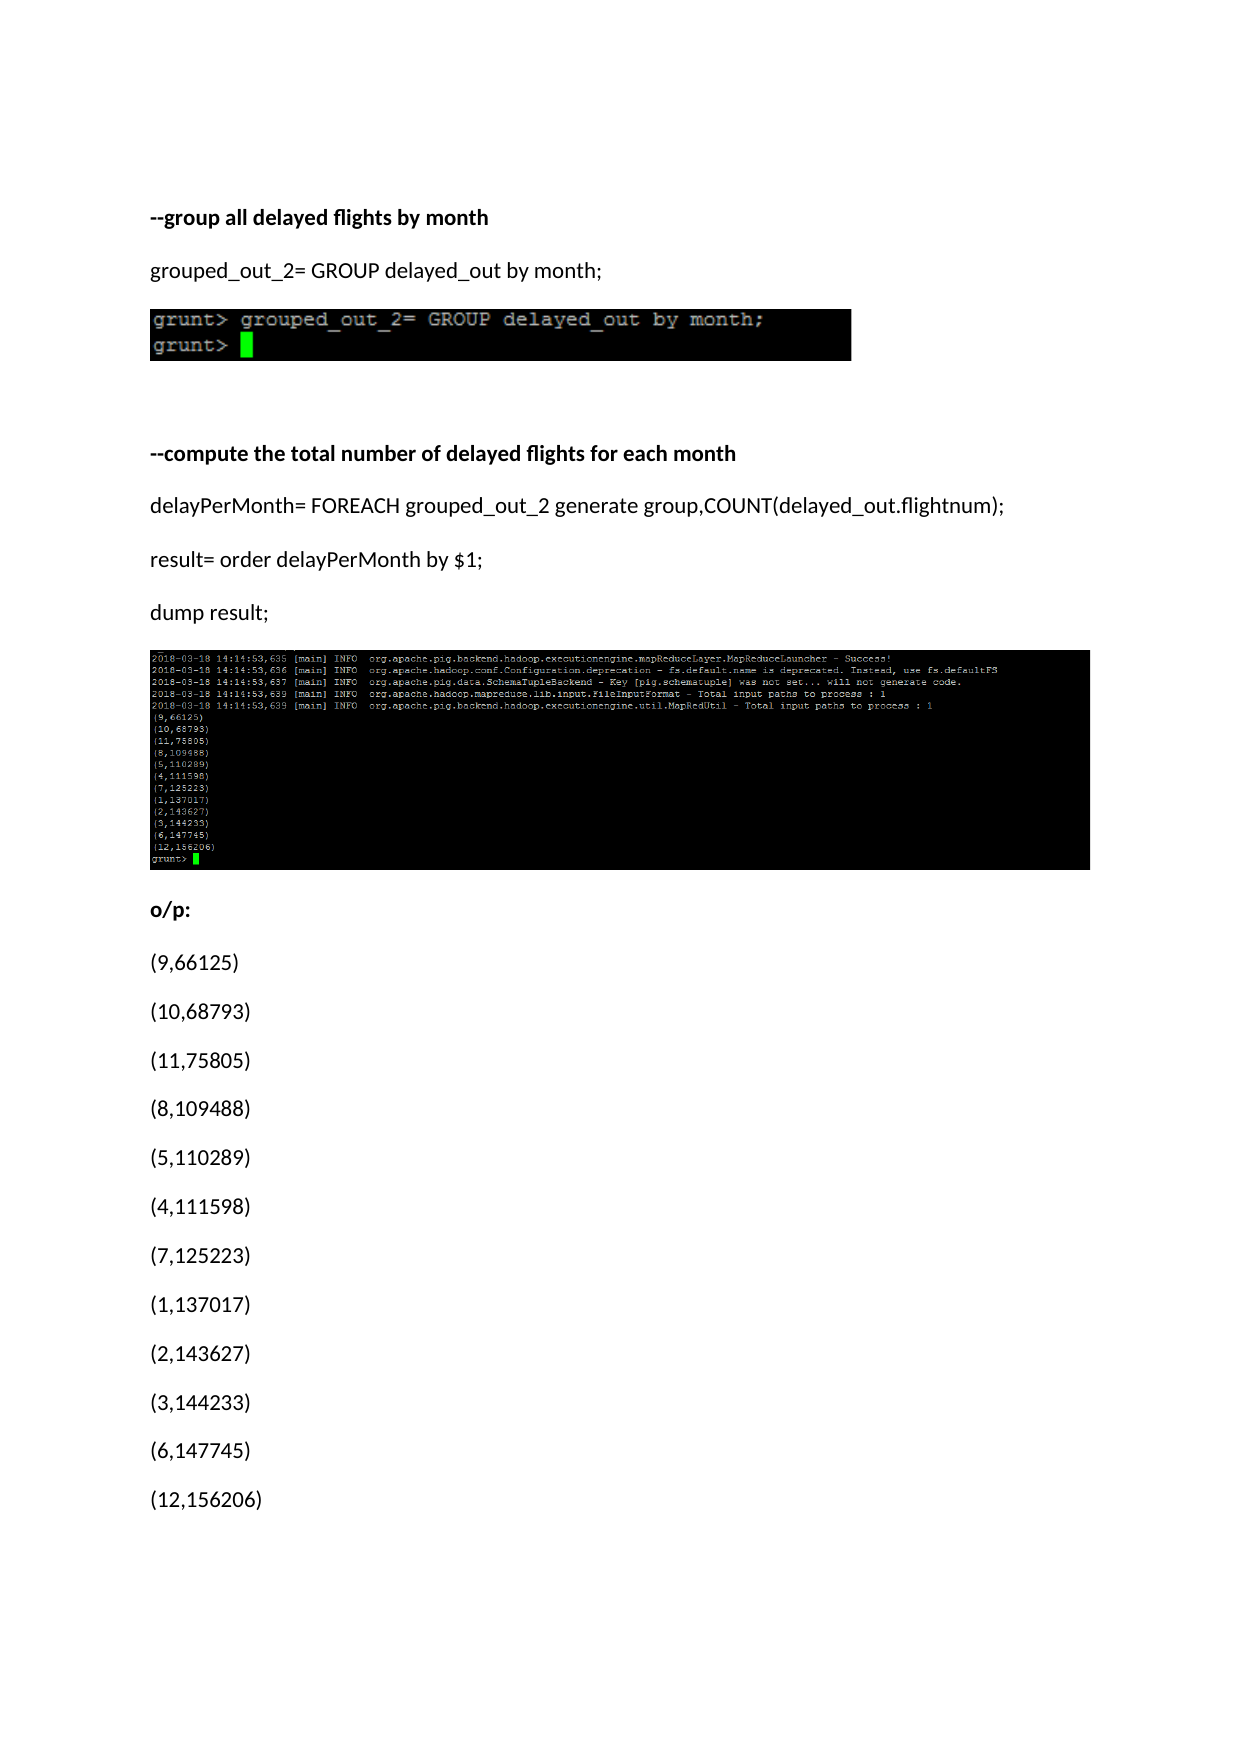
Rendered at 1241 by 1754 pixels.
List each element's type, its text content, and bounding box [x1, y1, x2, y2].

text (4,111598) [150, 1192, 1090, 1220]
text (7,125223) [150, 1241, 1090, 1269]
text result= order delayPerMonth by $1; [150, 545, 1090, 573]
picture [150, 309, 852, 361]
text dump result; [150, 598, 1090, 626]
text (9,66125) [150, 948, 1090, 976]
text (6,147745) [150, 1437, 1090, 1464]
text (10,68793) [150, 997, 1090, 1025]
text --compute the total number of delayed flights for each month [150, 439, 1090, 467]
text (1,137017) [150, 1290, 1090, 1318]
text (3,144233) [150, 1388, 1090, 1416]
text --group all delayed flights by month [150, 203, 1090, 231]
text grouped_out_2= GROUP delayed_out by month; [150, 256, 1090, 284]
text delayPerMonth= FOREACH grouped_out_2 generate group,COUNT(delayed_out.flightnum); [150, 492, 1090, 520]
text (11,75805) [150, 1046, 1090, 1074]
text (12,156206) [150, 1485, 1090, 1513]
text (8,109488) [150, 1094, 1090, 1123]
text o/p: [150, 895, 1090, 923]
text (2,143627) [150, 1339, 1090, 1367]
text (5,110289) [150, 1143, 1090, 1171]
picture [150, 650, 1091, 870]
